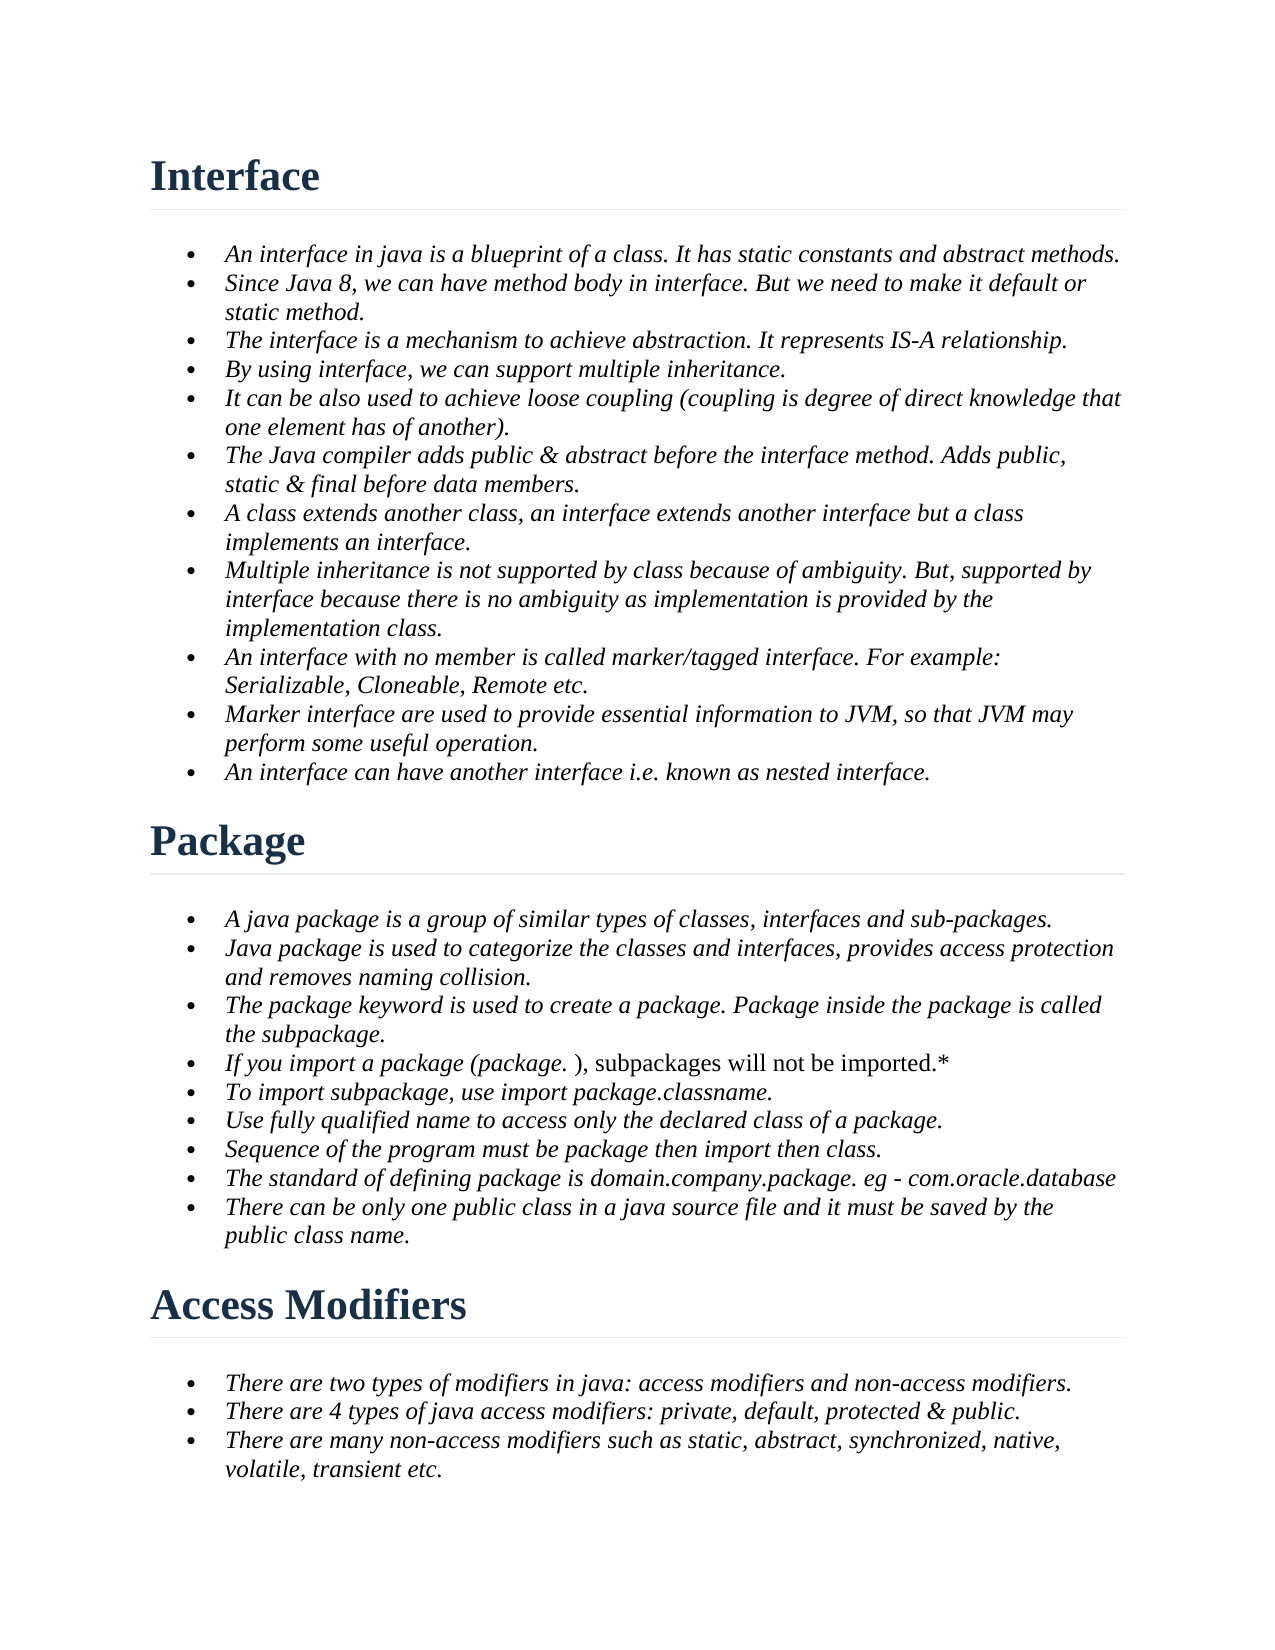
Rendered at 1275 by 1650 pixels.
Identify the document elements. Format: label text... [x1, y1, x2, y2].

list Since Java 8, we can have method body in interface. But we need to make it default or static method. [187, 268, 1125, 326]
text Interface [150, 150, 1125, 209]
list By using interface, we can support multiple inheritance. [187, 354, 1125, 383]
list An interface in java is a blueprint of a class. It has static constants and abstract methods. [187, 239, 1125, 268]
list The Java compiler adds public & abstract before the interface method. Adds public, static & final before data members. [187, 441, 1125, 498]
list There are two types of modifiers in java: access modifiers and non-access modifiers. [187, 1368, 1125, 1396]
text Access Modifiers [150, 1278, 1125, 1337]
list The standard of defining package is domain.company.package. eg - com.oracle.database [187, 1163, 1125, 1192]
list It can be also used to achieve loose coupling (coupling is degree of direct knowledge that one element has of another). [187, 383, 1125, 441]
list To import subpackage, use import package.classname. [187, 1077, 1125, 1105]
list Marker interface are used to provide essential information to JVM, so that JVM may perform some useful operation. [187, 699, 1125, 757]
list Java package is used to categorize the classes and interfaces, provides access protection and removes naming collision. [187, 933, 1125, 990]
list The interface is a mechanism to achieve abstraction. It represents IS-A relationship. [187, 326, 1125, 354]
list An interface with no member is called marker/tagged interface. For example: Serializable, Cloneable, Remote etc. [187, 642, 1125, 699]
list If you import a package (package. ), subpackages will not be imported.* [187, 1048, 1125, 1077]
list Multiple inheritance is not supported by class because of ambiguity. But, supported by interface because there is no ambiguity as implementation is provided by the implementation class. [187, 556, 1125, 642]
list Use fully qualified name to access only the declared class of a package. [187, 1105, 1125, 1134]
list There can be only one public class in a java source file and it must be saved by the public class name. [187, 1192, 1125, 1249]
list A java package is a group of similar types of classes, interfaces and sub-packages. [187, 904, 1125, 933]
list The package keyword is used to create a package. Package inside the package is called the subpackage. [187, 990, 1125, 1048]
list There are many non-access modifiers such as static, abstract, synchronized, native, volatile, transient etc. [187, 1425, 1125, 1483]
list Sequence of the program must be package then import then class. [187, 1134, 1125, 1163]
list There are 4 types of java access modifiers: private, default, protected & public. [187, 1396, 1125, 1425]
list A class extends another class, an interface extends another interface but a class implements an interface. [187, 498, 1125, 556]
text Package [150, 815, 1125, 873]
list An interface can have another interface i.e. known as nested interface. [187, 757, 1125, 786]
